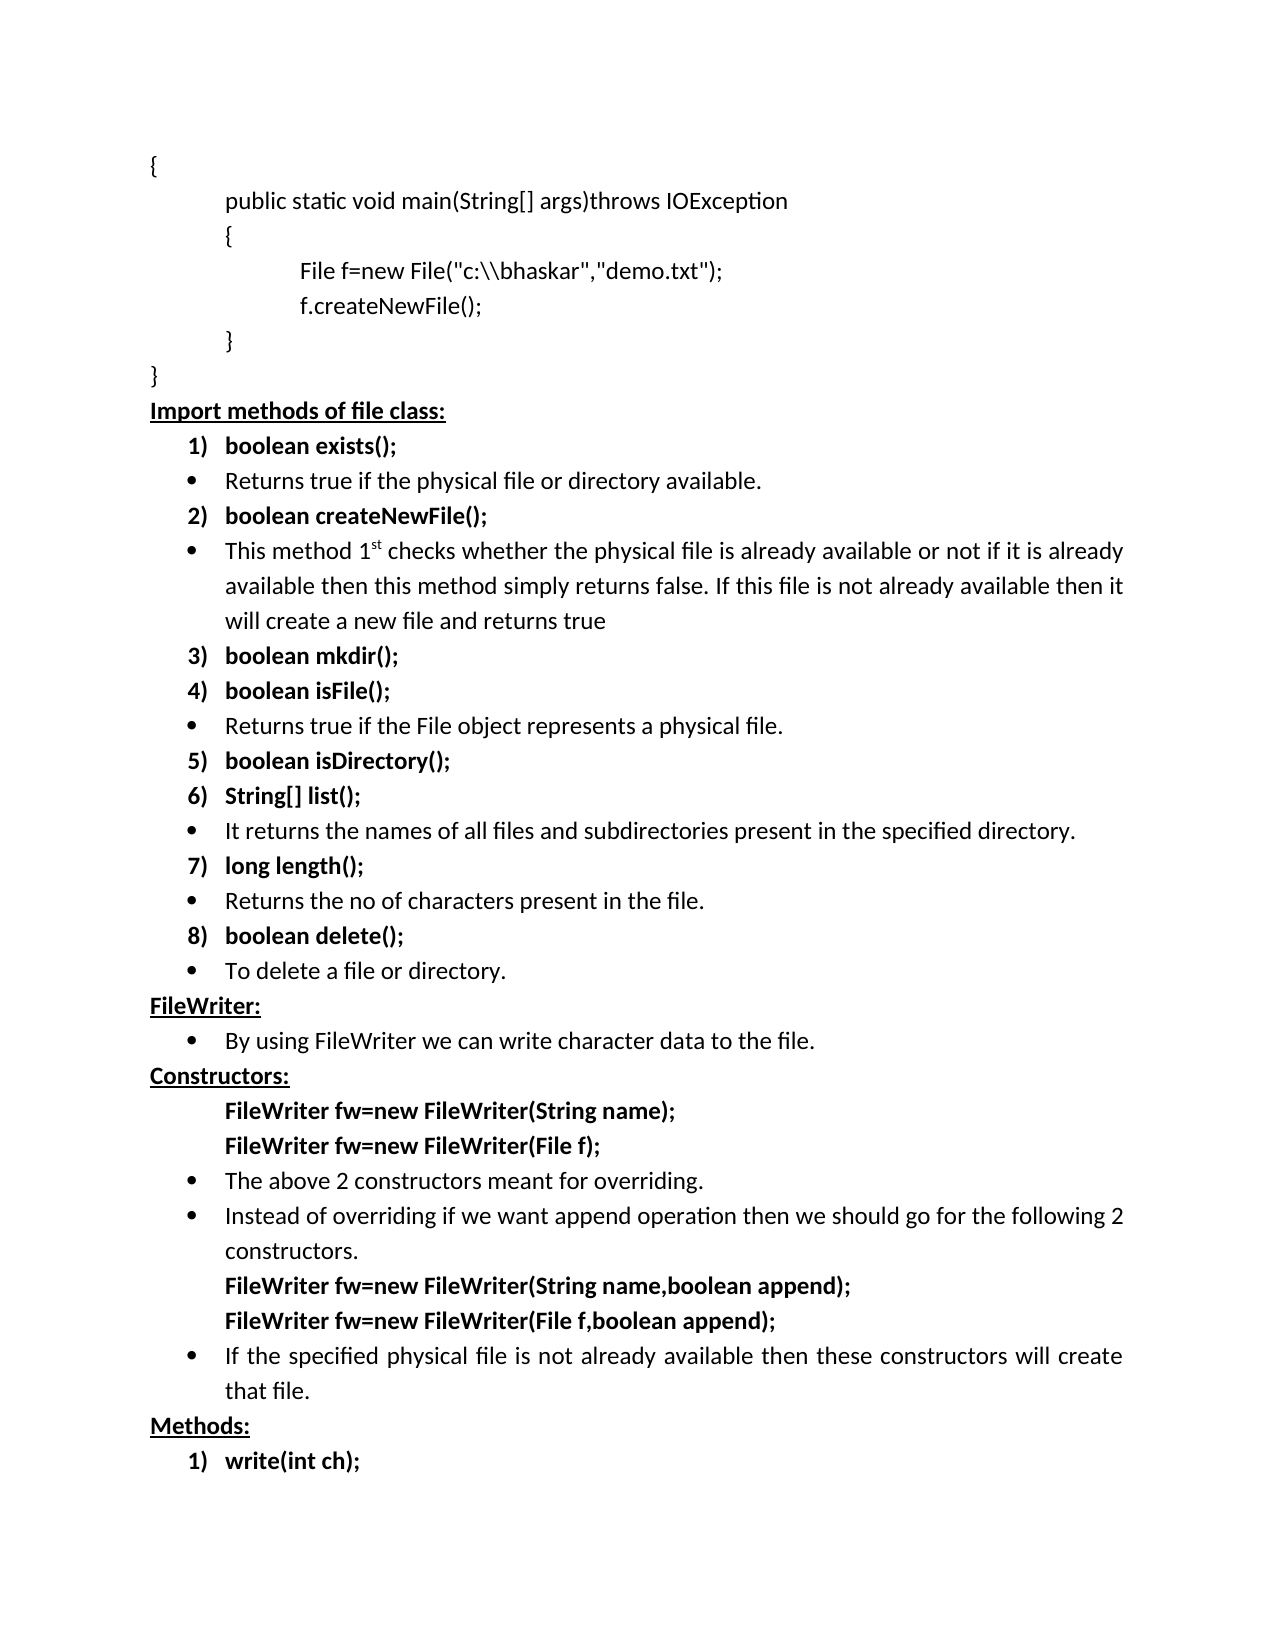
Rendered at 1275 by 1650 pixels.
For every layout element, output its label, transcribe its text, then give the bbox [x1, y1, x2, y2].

list boolean isDirectory(); [187, 745, 1125, 776]
list long length(); [187, 850, 1125, 881]
list boolean mkdir(); [187, 640, 1125, 671]
list Returns the no of characters present in the file. [187, 885, 1125, 916]
list write(int ch); [187, 1445, 1125, 1476]
text FileWriter fw=new FileWriter(String name,boolean append); [225, 1270, 1125, 1301]
list boolean delete(); [187, 920, 1125, 951]
list It returns the names of all files and subdirectories present in the specified directory. [187, 815, 1125, 846]
list Returns true if the File object represents a physical file. [187, 710, 1125, 741]
text Methods: [150, 1410, 1125, 1441]
text Import methods of file class: [150, 395, 1125, 426]
list Returns true if the physical file or directory available. [187, 465, 1125, 496]
text } [150, 325, 1125, 356]
text FileWriter fw=new FileWriter(File f,boolean append); [225, 1305, 1125, 1336]
list By using FileWriter we can write character data to the file. [187, 1025, 1125, 1056]
list This method 1st checks whether the physical file is already available or not if it is already available then this method simply returns false. If this file is not already available then it will create a new file and returns true [187, 535, 1125, 636]
text { [150, 150, 1125, 181]
text Constructors: [150, 1060, 1125, 1091]
text { [150, 220, 1125, 251]
text public static void main(String[] args)throws IOException [150, 185, 1125, 216]
list boolean isFile(); [187, 675, 1125, 706]
list The above 2 constructors meant for overriding. [187, 1165, 1125, 1196]
list boolean createNewFile(); [187, 500, 1125, 531]
text FileWriter: [150, 990, 1125, 1021]
list To delete a file or directory. [187, 955, 1125, 986]
text f.createNewFile(); [150, 290, 1125, 321]
list Instead of overriding if we want append operation then we should go for the following 2 constructors. [187, 1200, 1125, 1266]
text FileWriter fw=new FileWriter(File f); [225, 1130, 1125, 1161]
text File f=new File("c:\\bhaskar","demo.txt"); [150, 255, 1125, 286]
list If the specified physical file is not already available then these constructors will create that file. [187, 1340, 1125, 1406]
list boolean exists(); [187, 430, 1125, 461]
text } [150, 360, 1125, 391]
text FileWriter fw=new FileWriter(String name); [225, 1095, 1125, 1126]
list String[] list(); [187, 780, 1125, 811]
